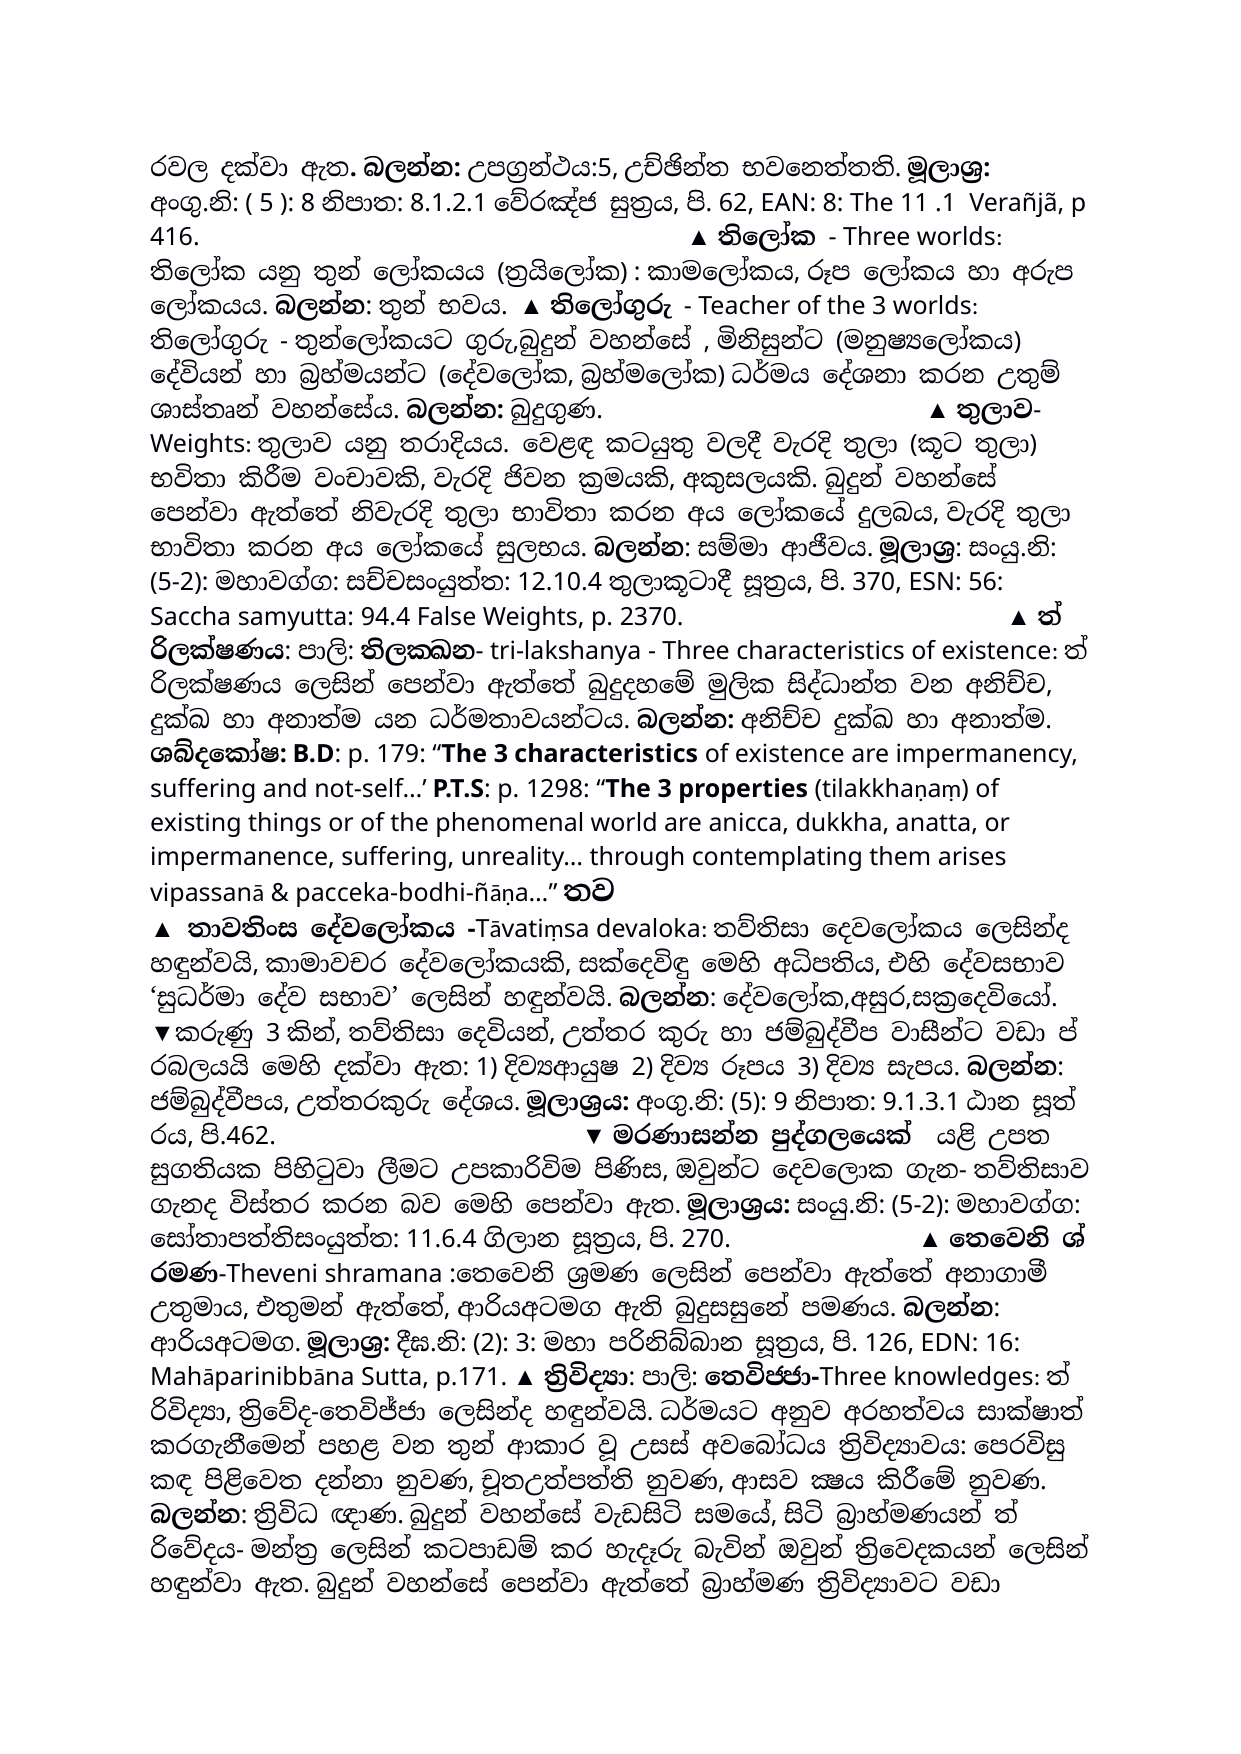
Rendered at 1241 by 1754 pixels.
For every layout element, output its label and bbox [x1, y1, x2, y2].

text [150, 150, 1090, 1600]
